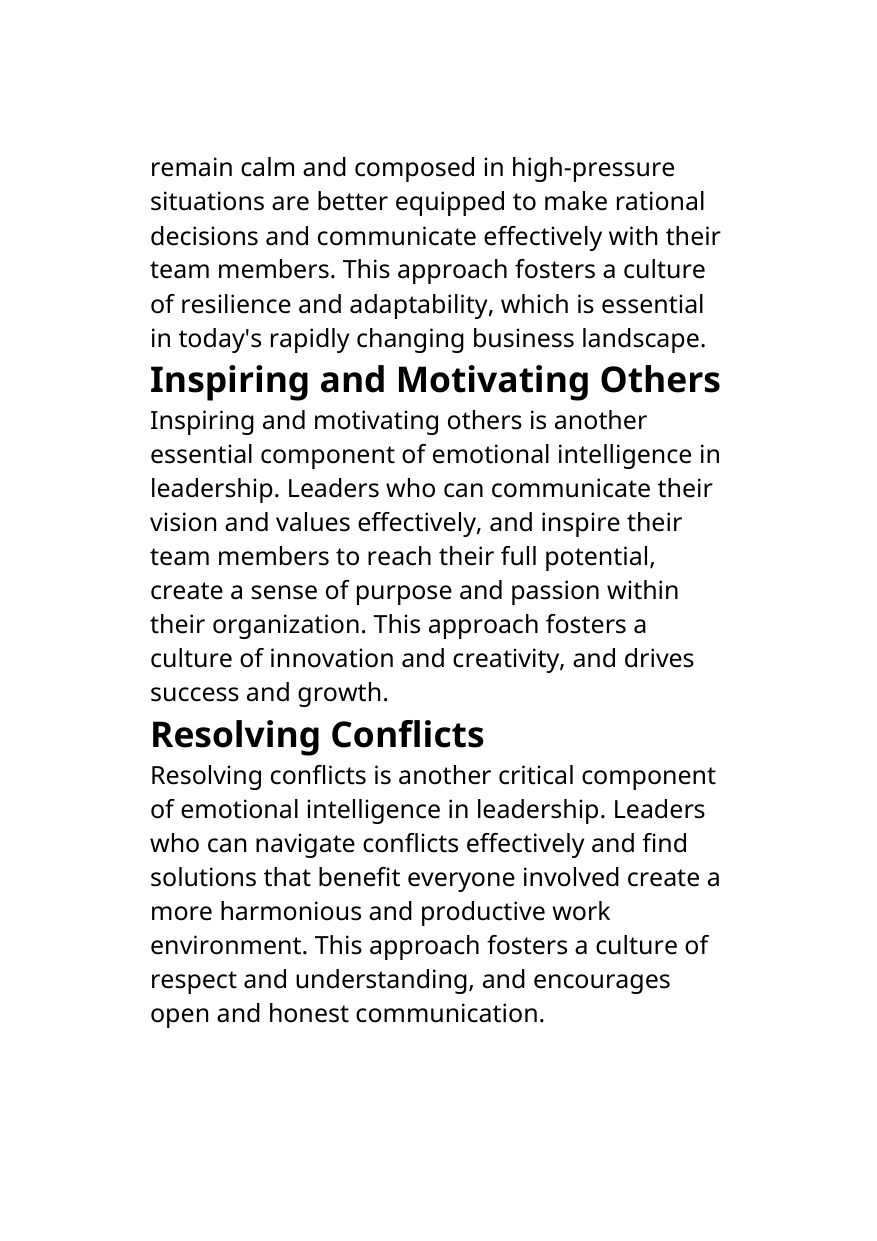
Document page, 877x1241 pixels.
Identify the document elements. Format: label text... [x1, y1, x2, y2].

subtitle Inspiring and Motivating Others [150, 354, 727, 403]
text Resolving conflicts is another critical component of emotional intelligence in leadership. Leaders who can navigate conflicts effectively and find solutions that benefit everyone involved create a more harmonious and productive work environment. This approach fosters a culture of respect and understanding, and encourages open and honest communication. [150, 757, 727, 1030]
text Inspiring and motivating others is another essential component of emotional intelligence in leadership. Leaders who can communicate their vision and values effectively, and inspire their team members to reach their full potential, create a sense of purpose and passion within their organization. This approach fosters a culture of innovation and creativity, and drives success and growth. [150, 403, 727, 709]
subtitle Resolving Conflicts [150, 709, 727, 757]
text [150, 150, 727, 354]
